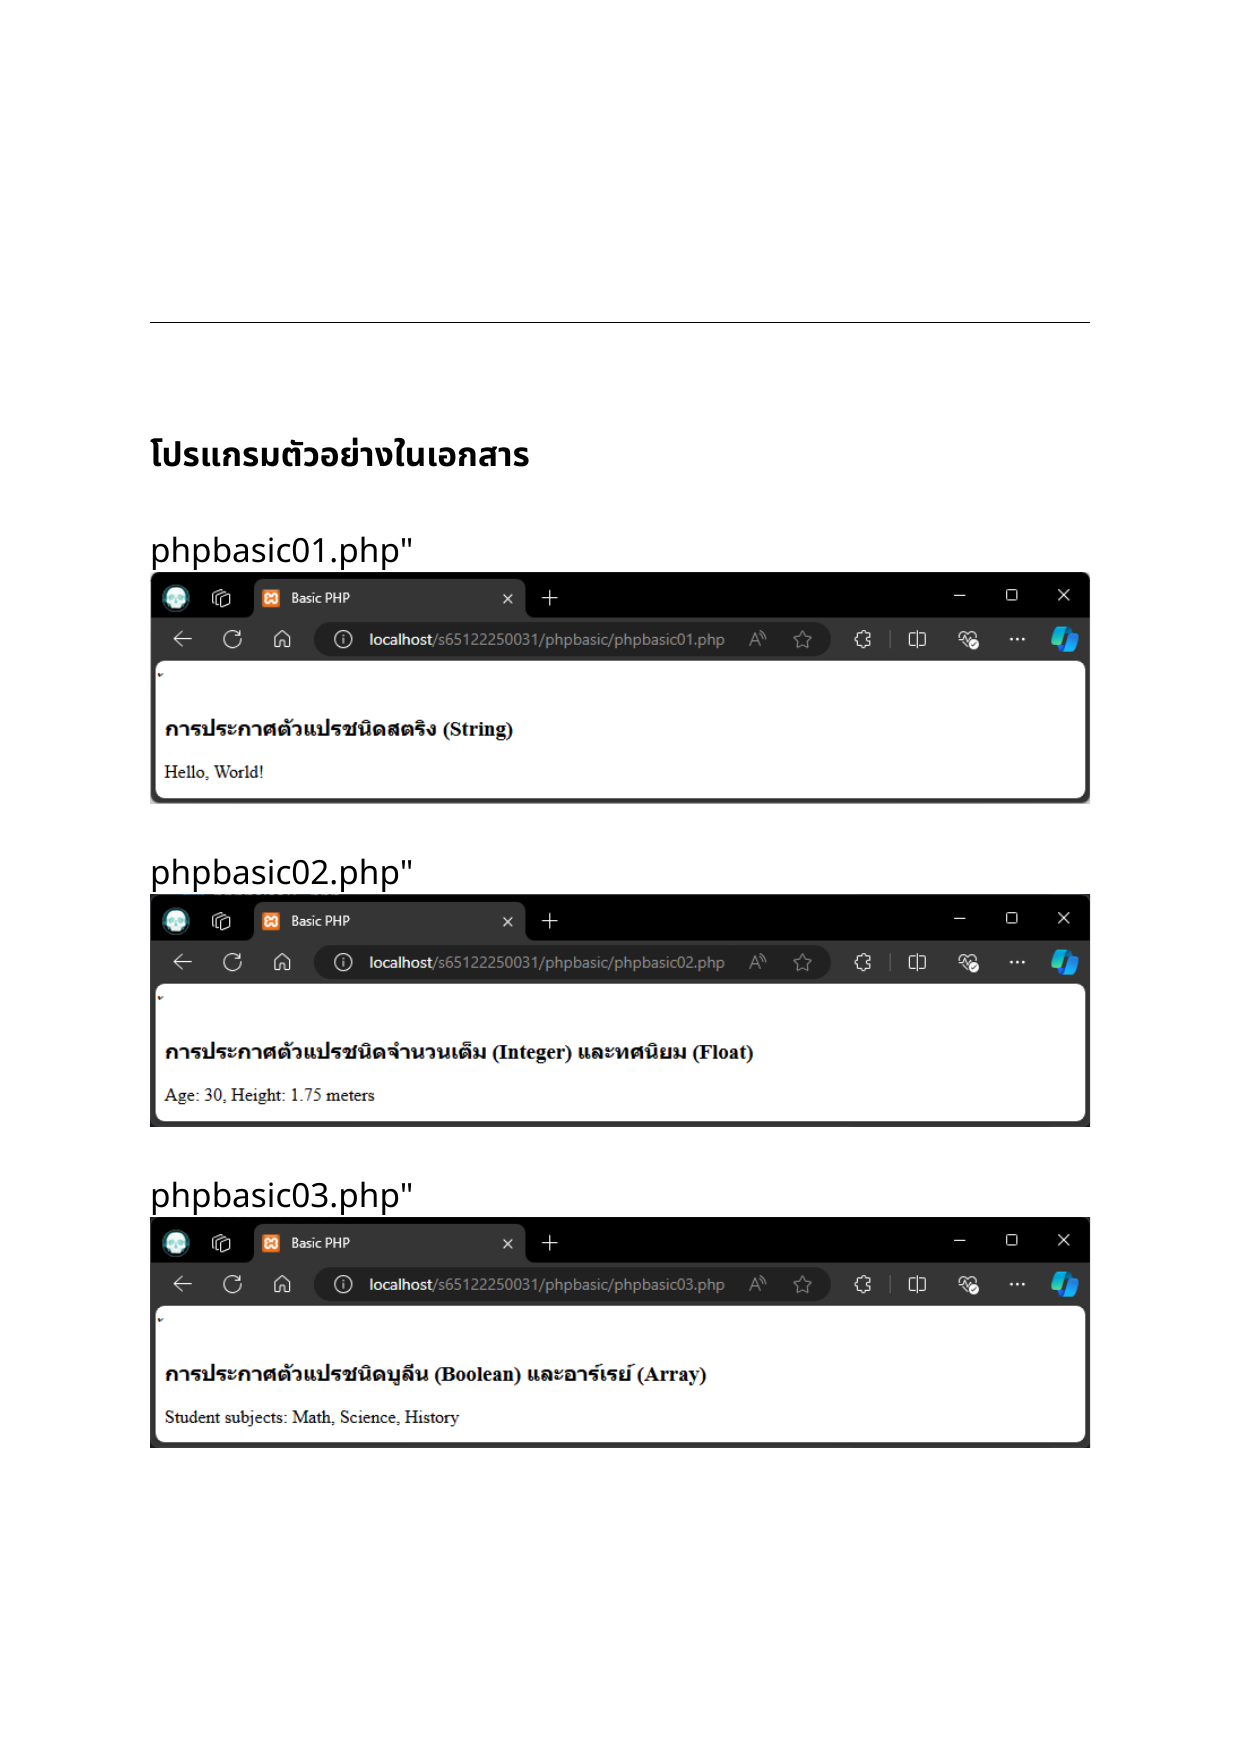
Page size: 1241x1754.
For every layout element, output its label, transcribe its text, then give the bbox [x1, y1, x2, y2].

picture [150, 572, 1091, 804]
text โปรแกรมตัวอย่างในเอกสาร [150, 431, 1090, 481]
text phpbasic03.php" [150, 1172, 1090, 1217]
text phpbasic01.php" [150, 527, 1090, 572]
text phpbasic02.php" [150, 849, 1090, 894]
picture [150, 1217, 1091, 1448]
picture [150, 894, 1091, 1127]
